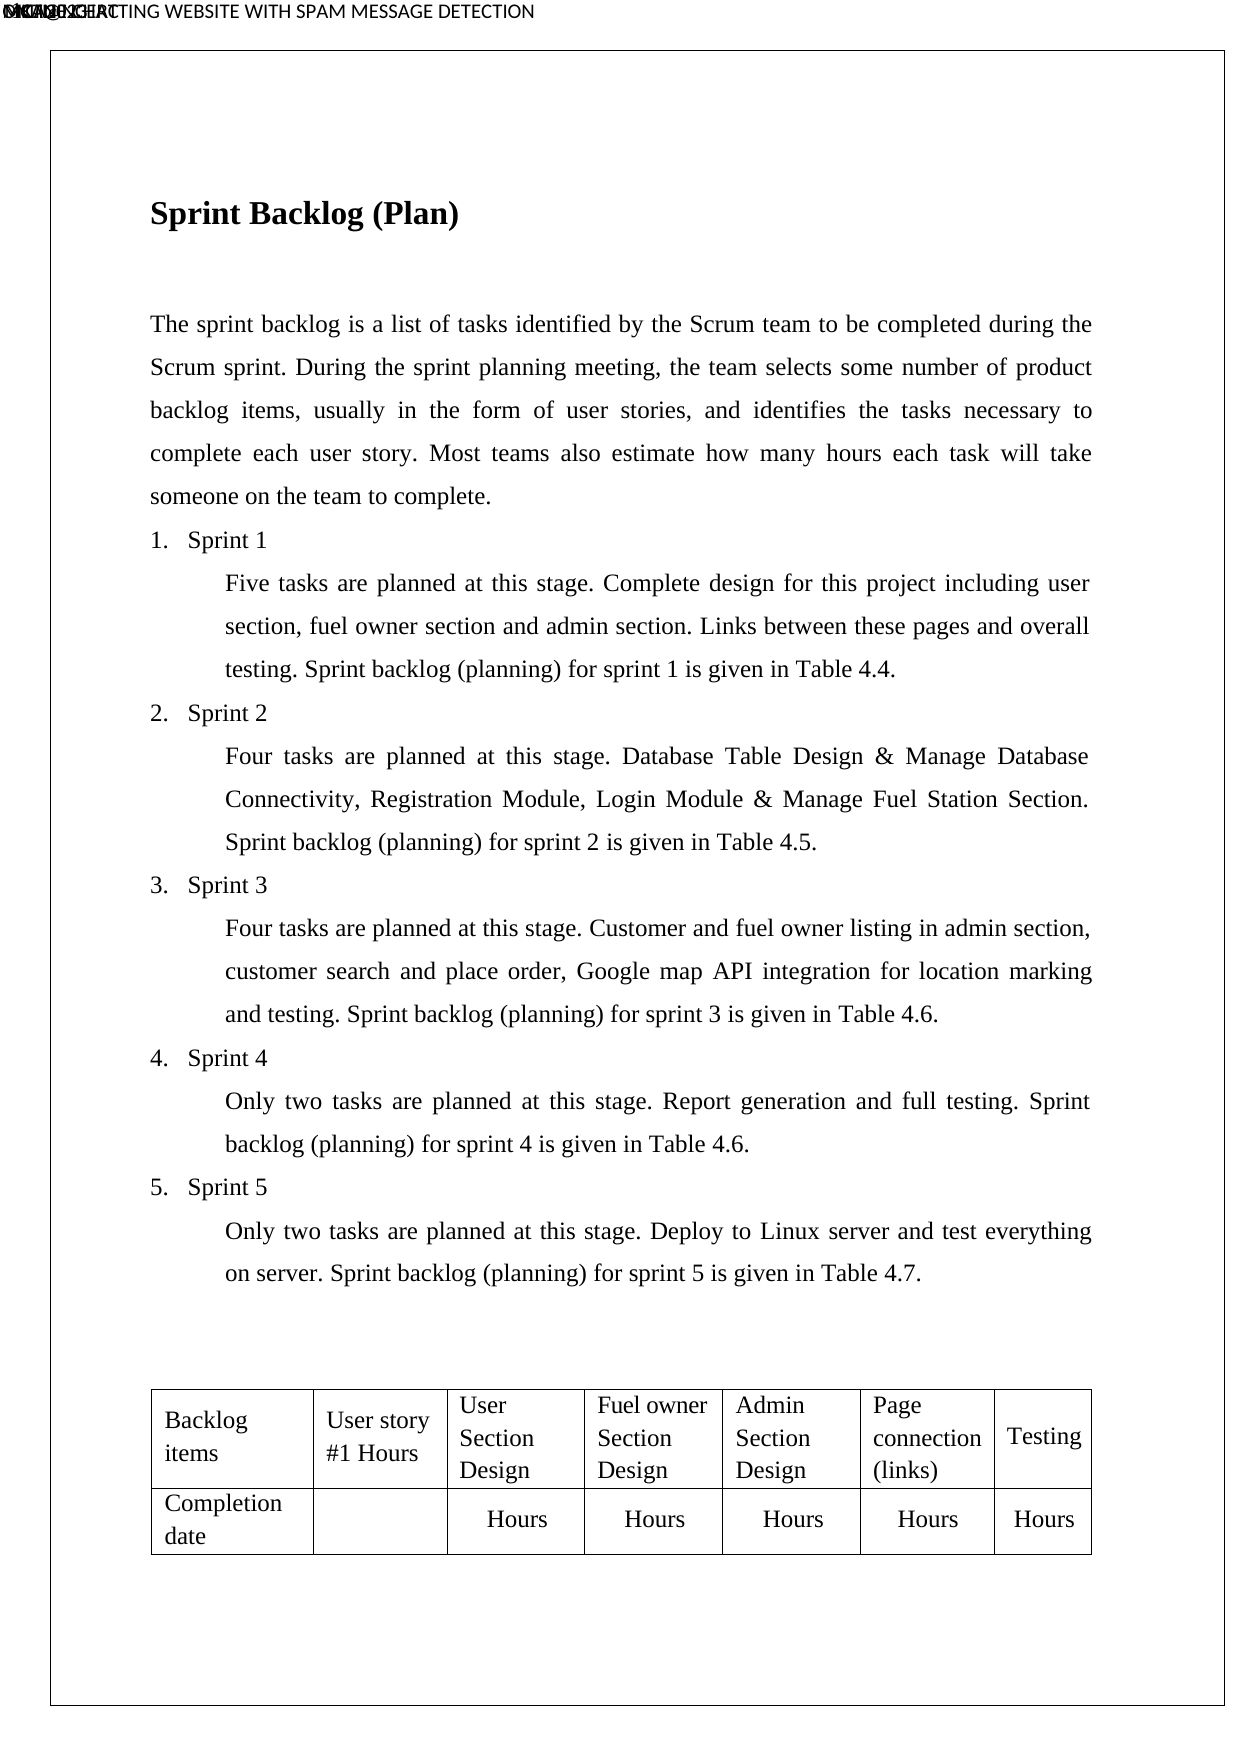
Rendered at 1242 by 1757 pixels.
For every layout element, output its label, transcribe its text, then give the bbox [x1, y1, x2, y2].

text Four tasks are planned at this stage. Customer and fuel owner listing in admin section, customer search and place order, Google map API integration for location marking and testing. Sprint backlog (planning) for sprint 3 is given in Table 4.6. [225, 913, 1093, 1028]
table_header Backlog items [152, 1390, 313, 1488]
table_cell [314, 1489, 447, 1554]
table_header Testing [995, 1390, 1091, 1488]
table_cell Completion date [152, 1489, 313, 1554]
list Sprint 4 [150, 1043, 1224, 1072]
text Four tasks are planned at this stage. Database Table Design & Manage Database Connectivity, Registration Module, Login Module & Manage Fuel Station Section. Sprint backlog (planning) for sprint 2 is given in Table 4.5. [225, 741, 1090, 856]
list Sprint 3 [150, 870, 1224, 899]
table_cell Hours [861, 1489, 994, 1554]
table_cell Hours [723, 1489, 860, 1554]
table_header User story #1 Hours [314, 1390, 447, 1488]
list Sprint 1 [150, 525, 1224, 553]
table_header Fuel owner Section Design [585, 1390, 722, 1488]
text The sprint backlog is a list of tasks identified by the Scrum team to be completed during the Scrum sprint. During the sprint planning meeting, the team selects some number of product backlog items, usually in the form of user stories, and identifies the tasks necessary to complete each user story. Most teams also estimate how many hours each task will take someone on the team to complete. [150, 309, 1093, 510]
table_cell Hours [448, 1489, 584, 1554]
list Sprint 2 [150, 698, 1224, 727]
text Only two tasks are planned at this stage. Deploy to Linux server and test everything on server. Sprint backlog (planning) for sprint 5 is given in Table 4.7. [225, 1216, 1092, 1287]
subtitle Sprint Backlog (Plan) [150, 193, 1224, 231]
table_header User Section Design [448, 1390, 584, 1488]
list Sprint 5 [150, 1172, 1224, 1201]
table_cell Hours [585, 1489, 722, 1554]
table_header Admin Section Design [723, 1390, 860, 1488]
text Five tasks are planned at this stage. Complete design for this project including user section, fuel owner section and admin section. Links between these pages and overall testing. Sprint backlog (planning) for sprint 1 is given in Table 4.4. [225, 568, 1090, 683]
table_cell Hours [995, 1489, 1091, 1554]
text Only two tasks are planned at this stage. Report generation and full testing. Sprint backlog (planning) for sprint 4 is given in Table 4.6. [225, 1086, 1091, 1158]
table_header Page connection (links) [861, 1390, 994, 1488]
